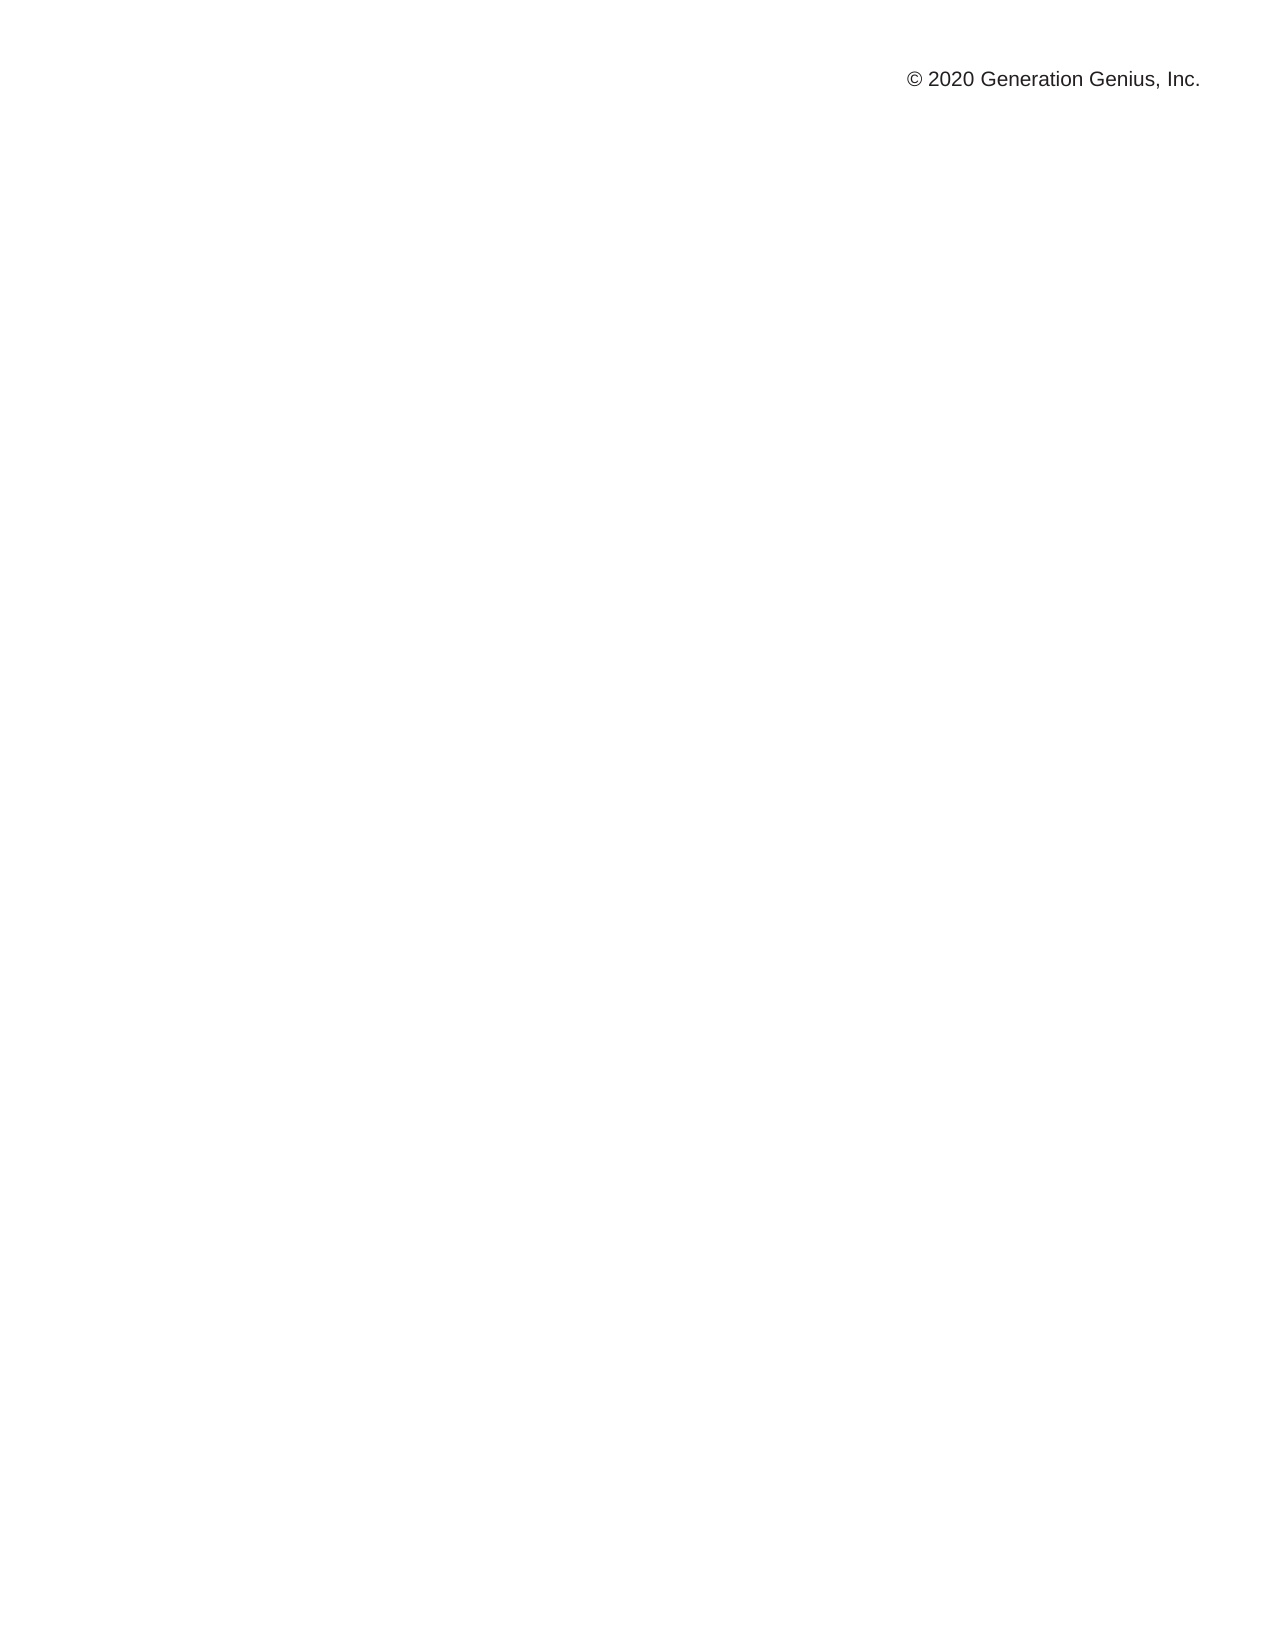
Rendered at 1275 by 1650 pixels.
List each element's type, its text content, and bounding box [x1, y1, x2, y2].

text © 2020 Generation Genius, Inc. [64, 67, 1200, 91]
